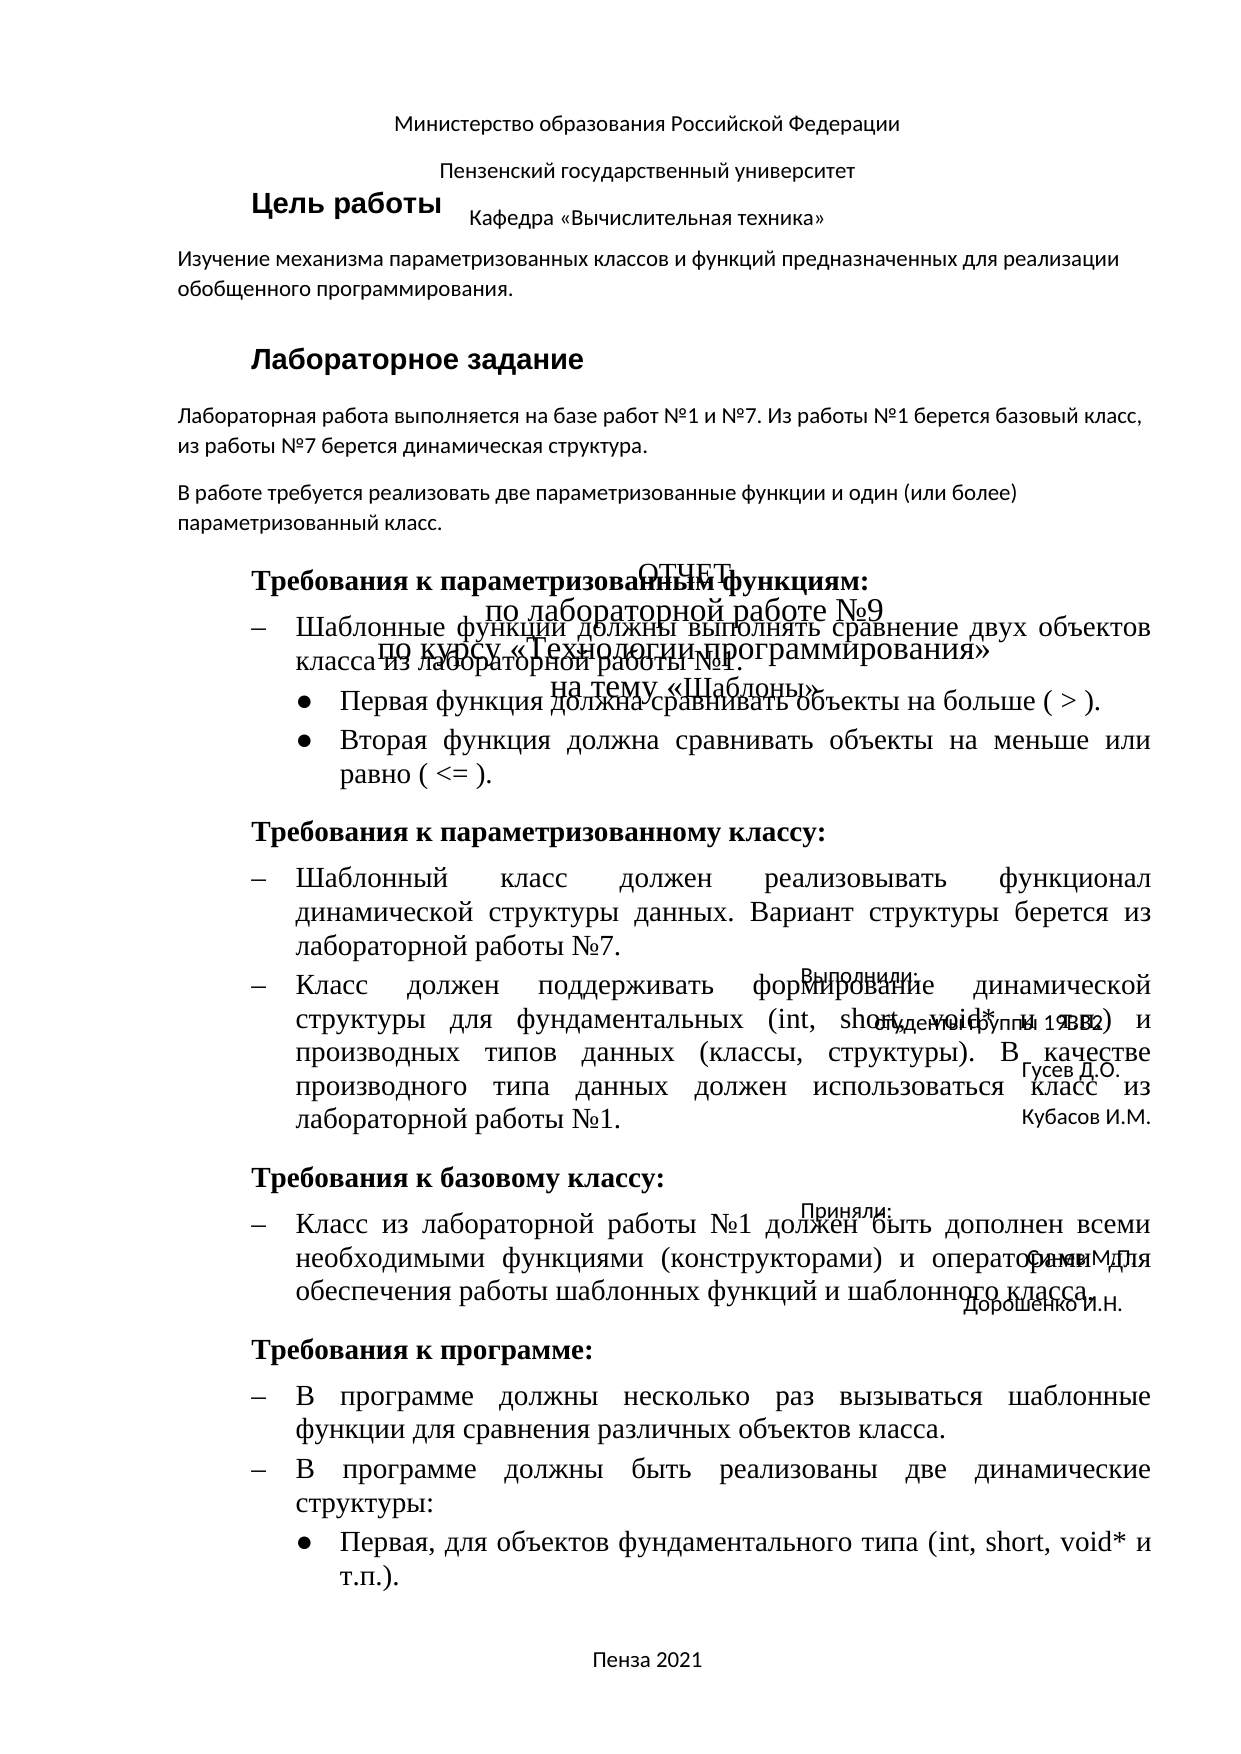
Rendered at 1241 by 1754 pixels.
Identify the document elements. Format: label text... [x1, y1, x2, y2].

text Требования к базовому классу: [251, 1160, 1152, 1194]
list Вторая функция должна сравнивать объекты на меньше или равно ( <= ). [295, 722, 1152, 789]
text Требования к параметризованному классу: [251, 814, 1152, 848]
list Первая функция должна сравнивать объекты на больше ( > ). [562, 683, 1152, 716]
text В работе требуется реализовать две параметризованные функции и один (или более) параметризованный класс. [177, 478, 1152, 536]
text Лабораторная работа выполняется на базе работ №1 и №7. Из работы №1 берется базовый класс, из работы №7 берется динамическая структура. [177, 401, 1152, 459]
text Шаблонный класс должен реализовывать функционал динамической структуры данных. Вариант структуры берется из лабораторной работы №7. [251, 861, 1152, 961]
list Первая, для объектов фундаментального типа (int, short, void* и т.п.). [295, 1524, 1152, 1592]
text В программе должны быть реализованы две динамические структуры: [251, 1451, 1152, 1518]
text Изучение механизма параметризованных классов и функций предназначенных для реализации обобщенного программирования. [177, 244, 1152, 303]
text Требования к параметризованным функциям: [251, 563, 1152, 597]
text В программе должны несколько раз вызываться шаблонные функции для сравнения различных объектов класса. [251, 1378, 1152, 1445]
text Класс из лабораторной работы №1 должен быть дополнен всеми необходимыми функциями (конструкторами) и операторами для обеспечения работы шаблонных функций и шаблонного класса. [251, 1206, 1152, 1307]
text Требования к программе: [251, 1332, 1152, 1365]
subtitle Лабораторное задание [251, 342, 1078, 376]
text Шаблонные функции должны выполнять сравнение двух объектов класса из лабораторной работы №1. [251, 609, 1152, 676]
subtitle Цель работы [251, 186, 1078, 219]
text Класс должен поддерживать формирование динамической структуры для фундаментальных (int, short, void* и т.п.) и производных типов данных (классы, структуры). В качестве производного типа данных должен использоваться класс из лабораторной работы №1. [251, 967, 1152, 1135]
list Первая функция должна сравнивать объекты на больше ( > ). [295, 683, 555, 716]
